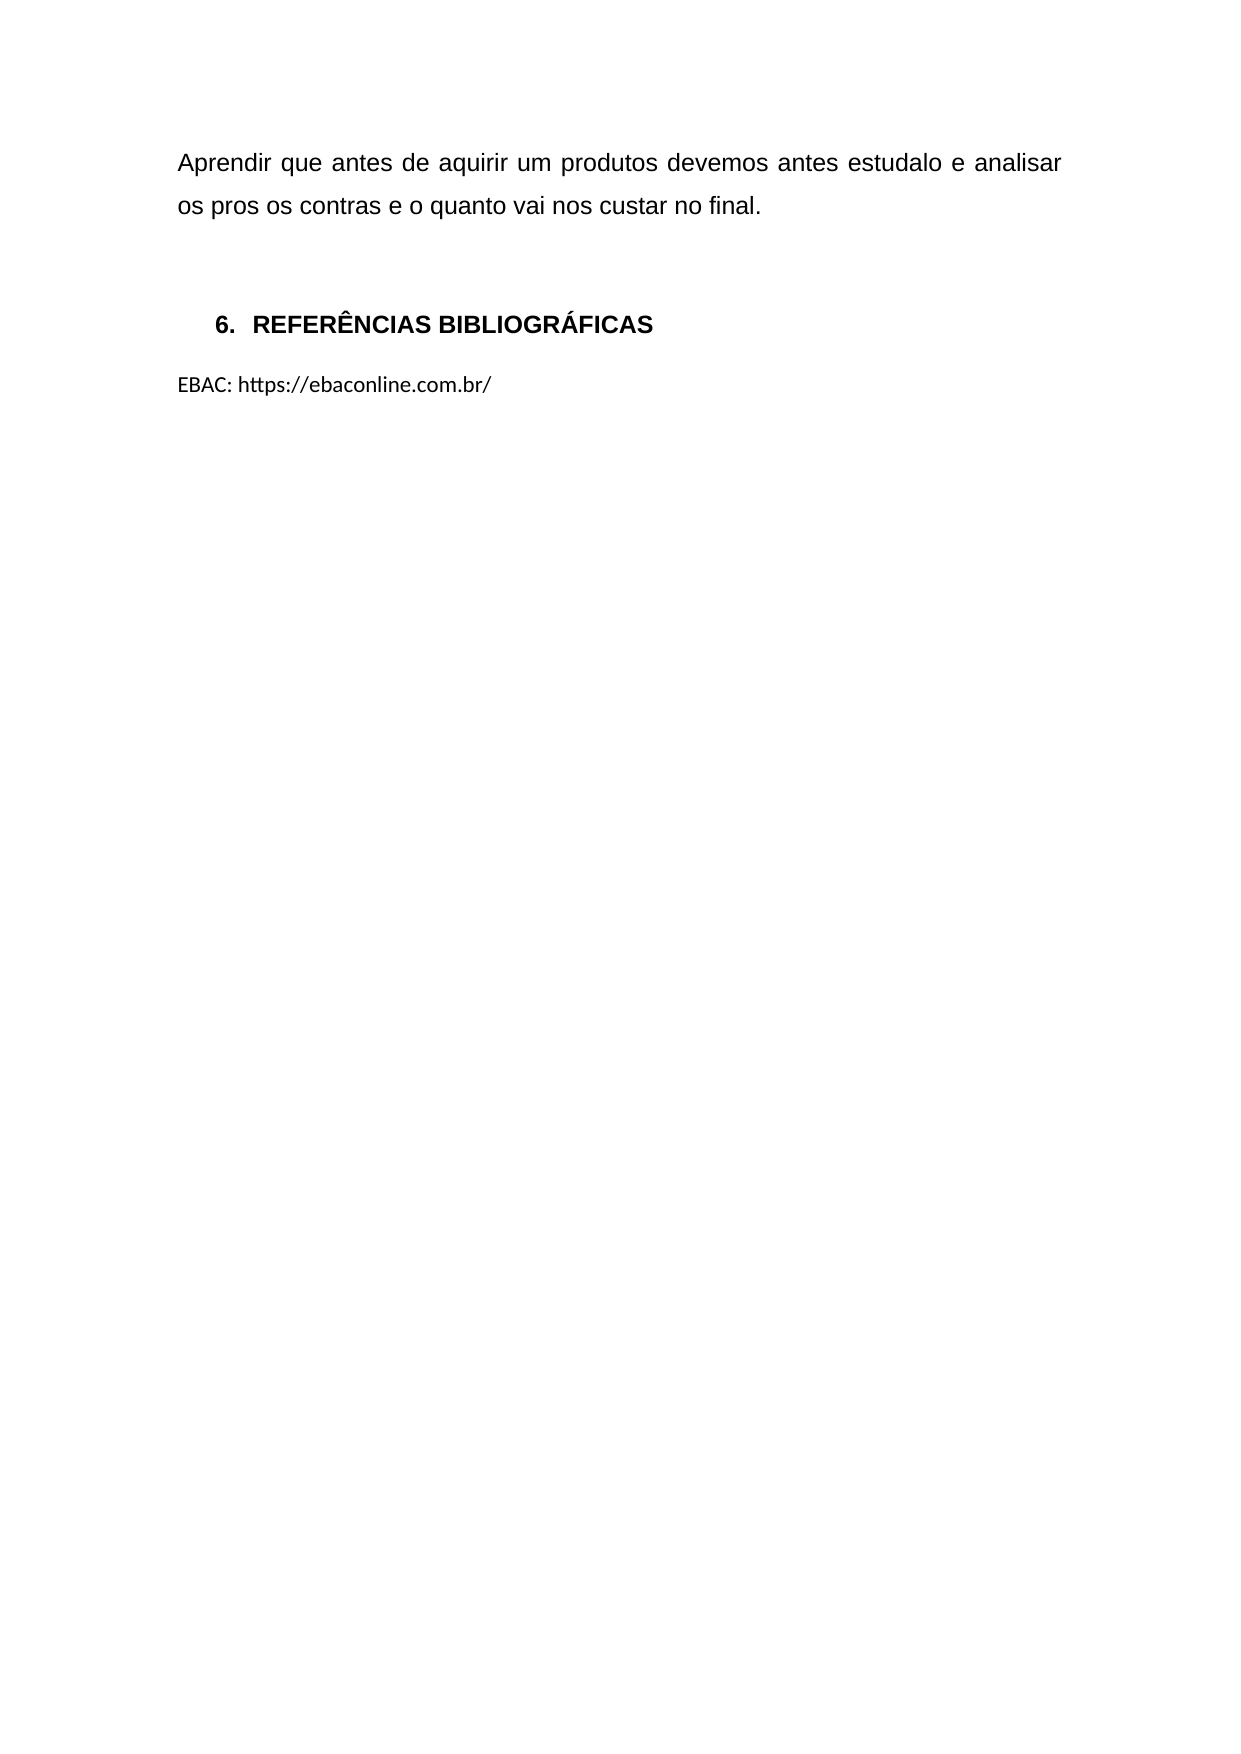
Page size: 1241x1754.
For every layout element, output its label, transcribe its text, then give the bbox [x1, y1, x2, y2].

subtitle REFERÊNCIAS BIBLIOGRÁFICAS [215, 310, 1063, 339]
text EBAC: https://ebaconline.com.br/ [177, 370, 1063, 398]
text Aprendir que antes de aquirir um produtos devemos antes estudalo e analisar os pros os contras e o quanto vai nos custar no final. [177, 148, 1063, 219]
